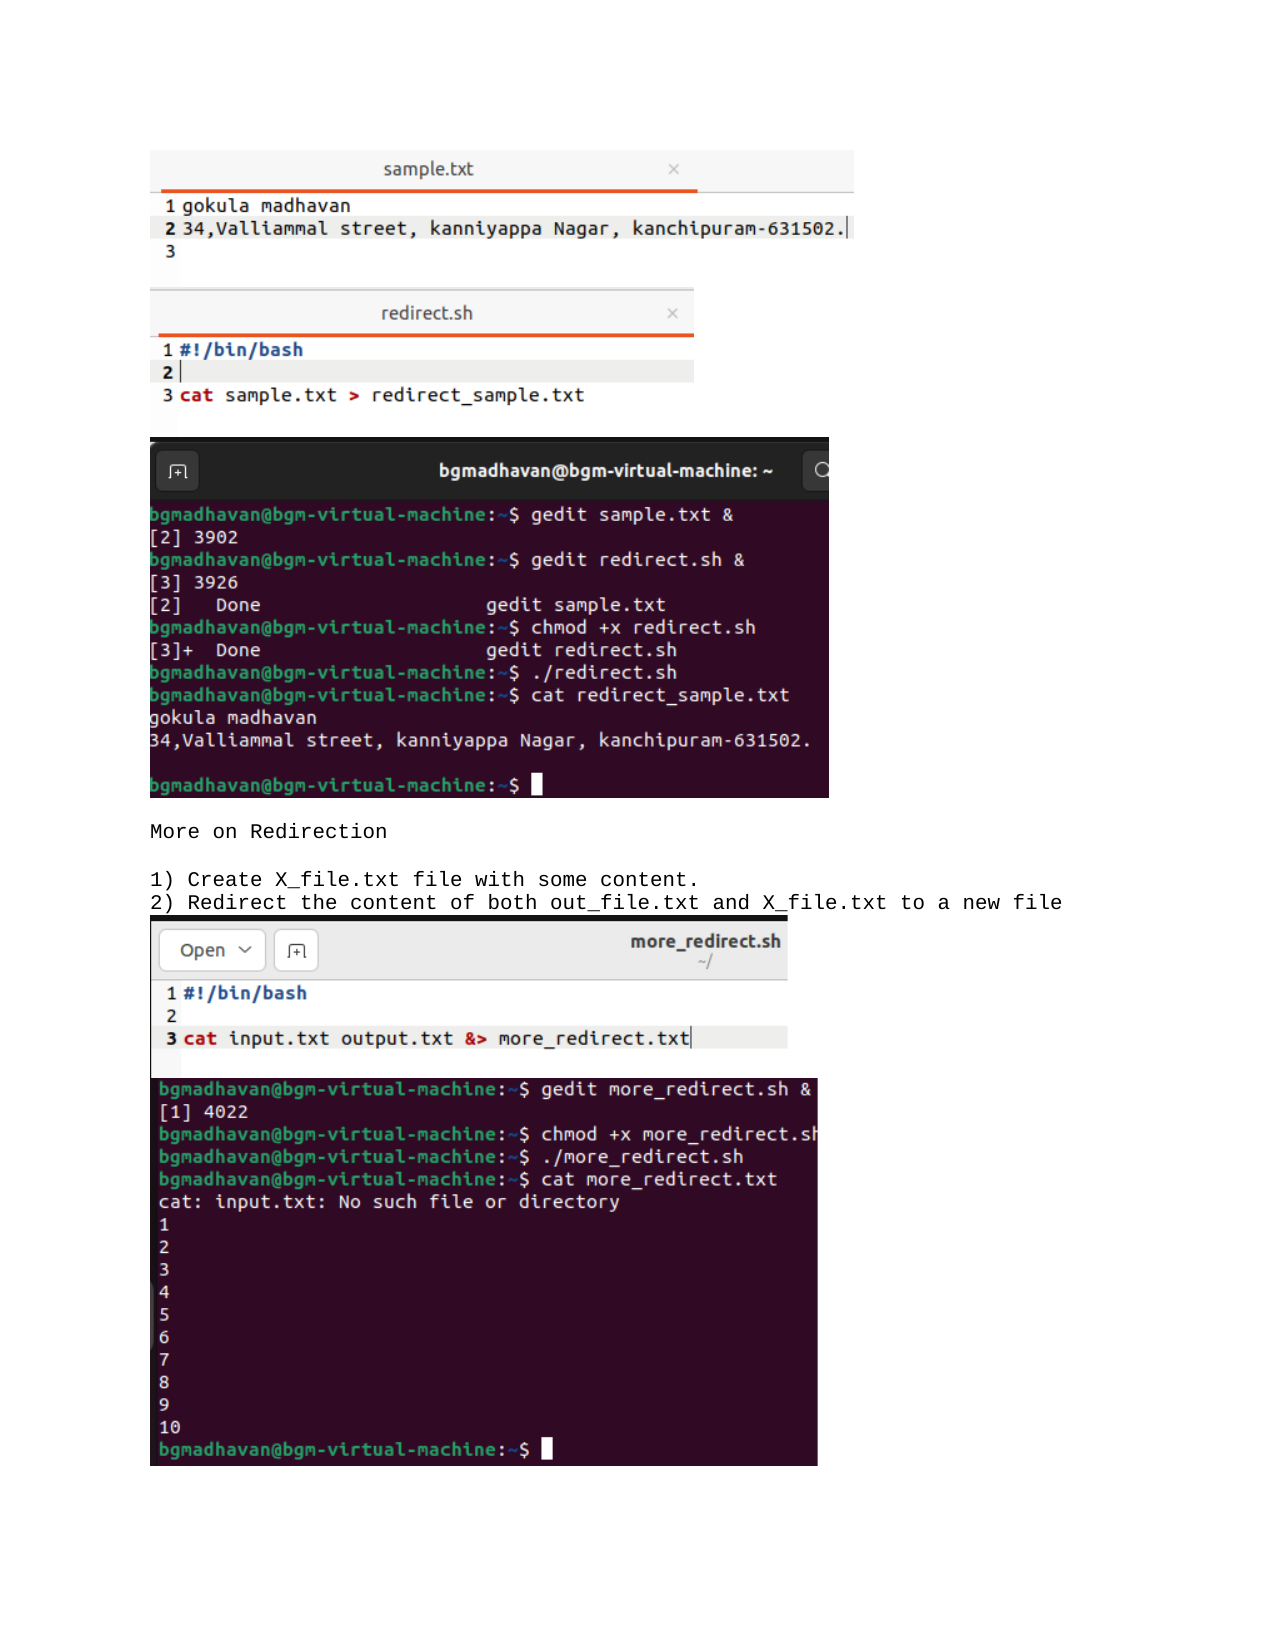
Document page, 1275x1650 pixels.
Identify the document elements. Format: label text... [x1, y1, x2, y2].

text 2) Redirect the content of both out_file.txt and X_file.txt to a new file [150, 892, 1125, 916]
text More on Redirection [150, 821, 1125, 845]
text 1) Create X_file.txt file with some content. [150, 868, 1125, 892]
picture [150, 150, 854, 798]
picture [150, 915, 818, 1466]
